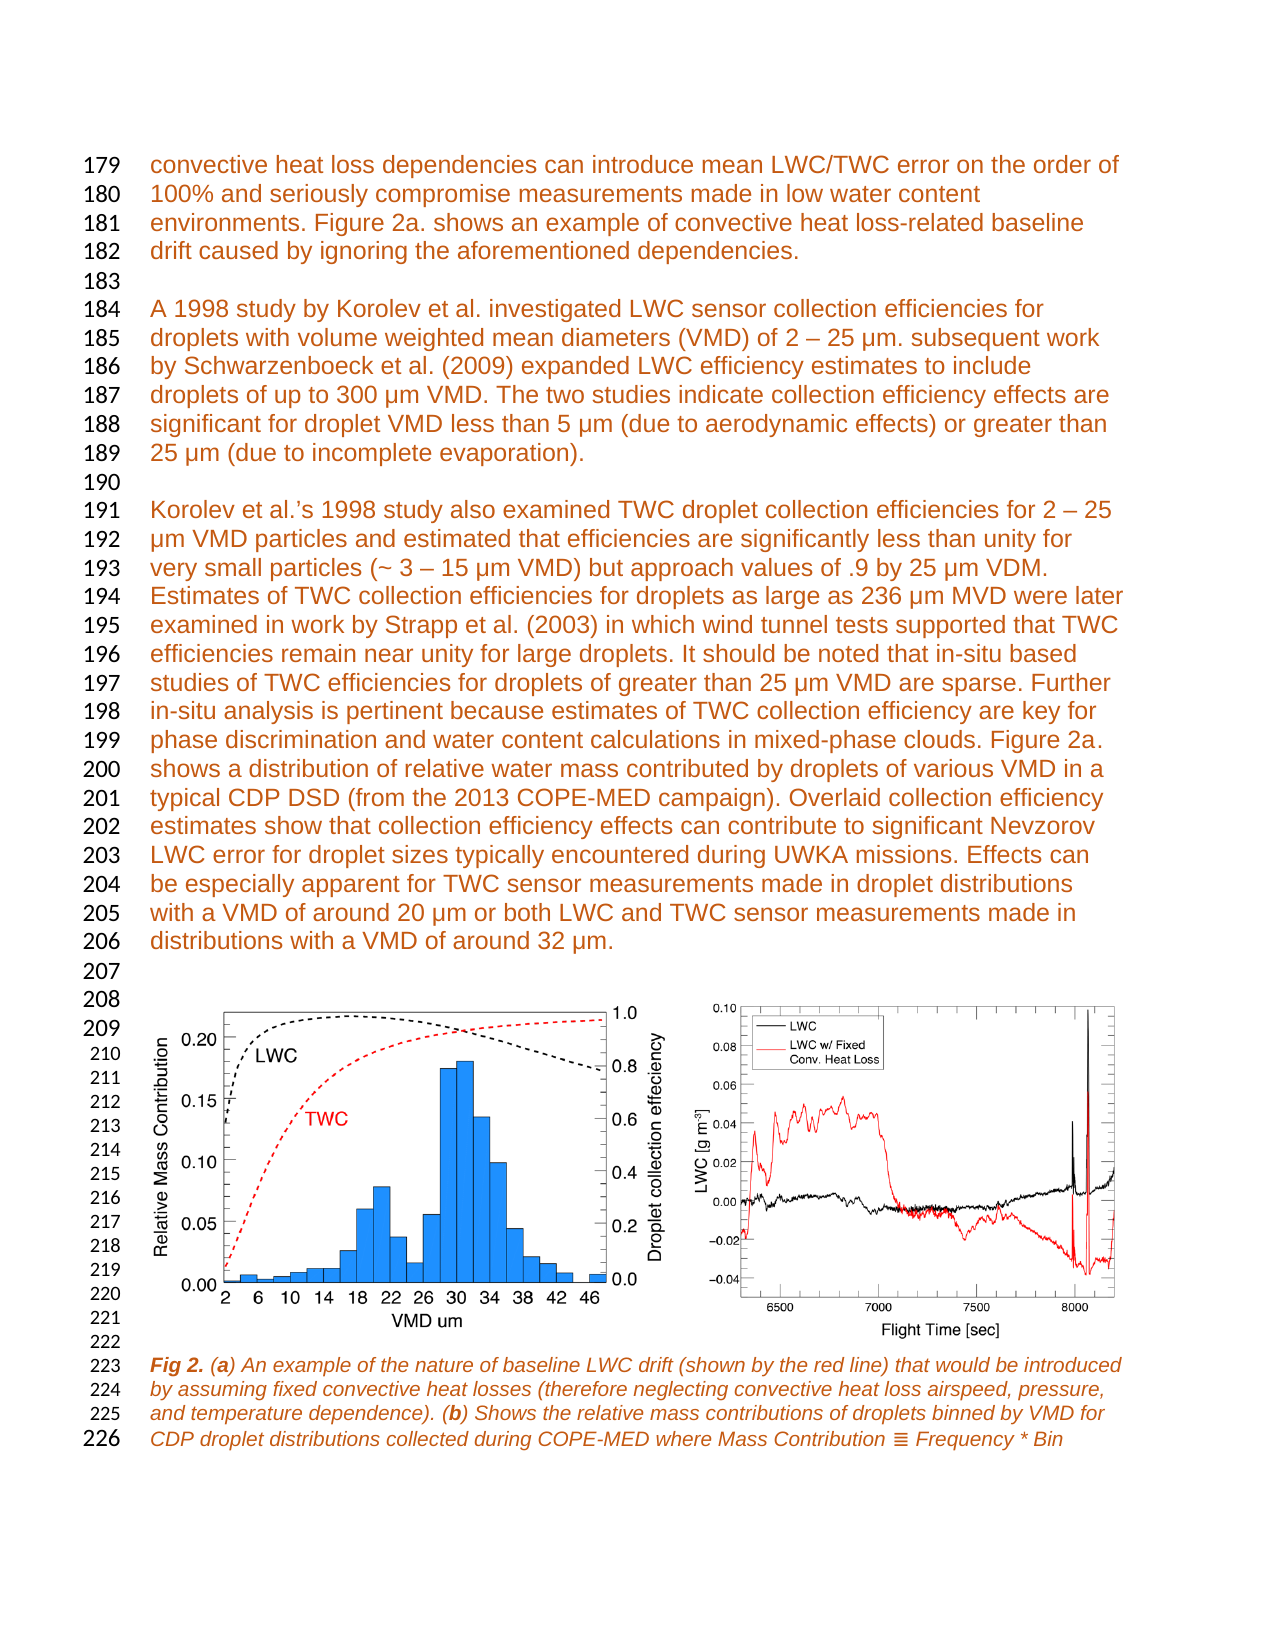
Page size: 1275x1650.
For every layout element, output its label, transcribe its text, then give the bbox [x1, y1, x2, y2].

picture [147, 999, 669, 1337]
picture [690, 998, 1118, 1342]
text Korolev et al.’s 1998 study also examined TWC droplet collection efficiencies for 2 – 25 μm VMD particles and estimated that efficiencies are significantly less than unity for very small particles (~ 3 – 15 μm VMD) but approach values of .9 by 25 μm VDM. Estimates of TWC collection efficiencies for droplets as large as 236 μm MVD were later examined in work by Strapp et al. (2003) in which wind tunnel tests supported that TWC efficiencies remain near unity for large droplets. It should be noted that in-situ based studies of TWC efficiencies for droplets of greater than 25 μm VMD are sparse. Further in-situ analysis is pertinent because estimates of TWC collection efficiency are key for phase discrimination and water content calculations in mixed-phase clouds. Figure 2a. shows a distribution of relative water mass contributed by droplets of various VMD in a typical CDP DSD (from the 2013 COPE-MED campaign). Overlaid collection efficiency estimates show that collection efficiency effects can contribute to significant Nevzorov LWC error for droplet sizes typically encountered during UWKA missions. Effects can be especially apparent for TWC sensor measurements made in droplet distributions with a VMD of around 20 μm or both LWC and TWC sensor measurements made in distributions with a VMD of around 32 μm. [150, 495, 1125, 955]
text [150, 1353, 1125, 1453]
text A 1998 study by Korolev et al. investigated LWC sensor collection efficiencies for droplets with volume weighted mean diameters (VMD) of 2 – 25 μm. subsequent work by Schwarzenboeck et al. (2009) expanded LWC efficiency estimates to include droplets of up to 300 μm VMD. The two studies indicate collection efficiency effects are significant for droplet VMD less than 5 μm (due to aerodynamic effects) or greater than 25 μm (due to incomplete evaporation). [150, 294, 1125, 466]
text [150, 150, 1125, 265]
